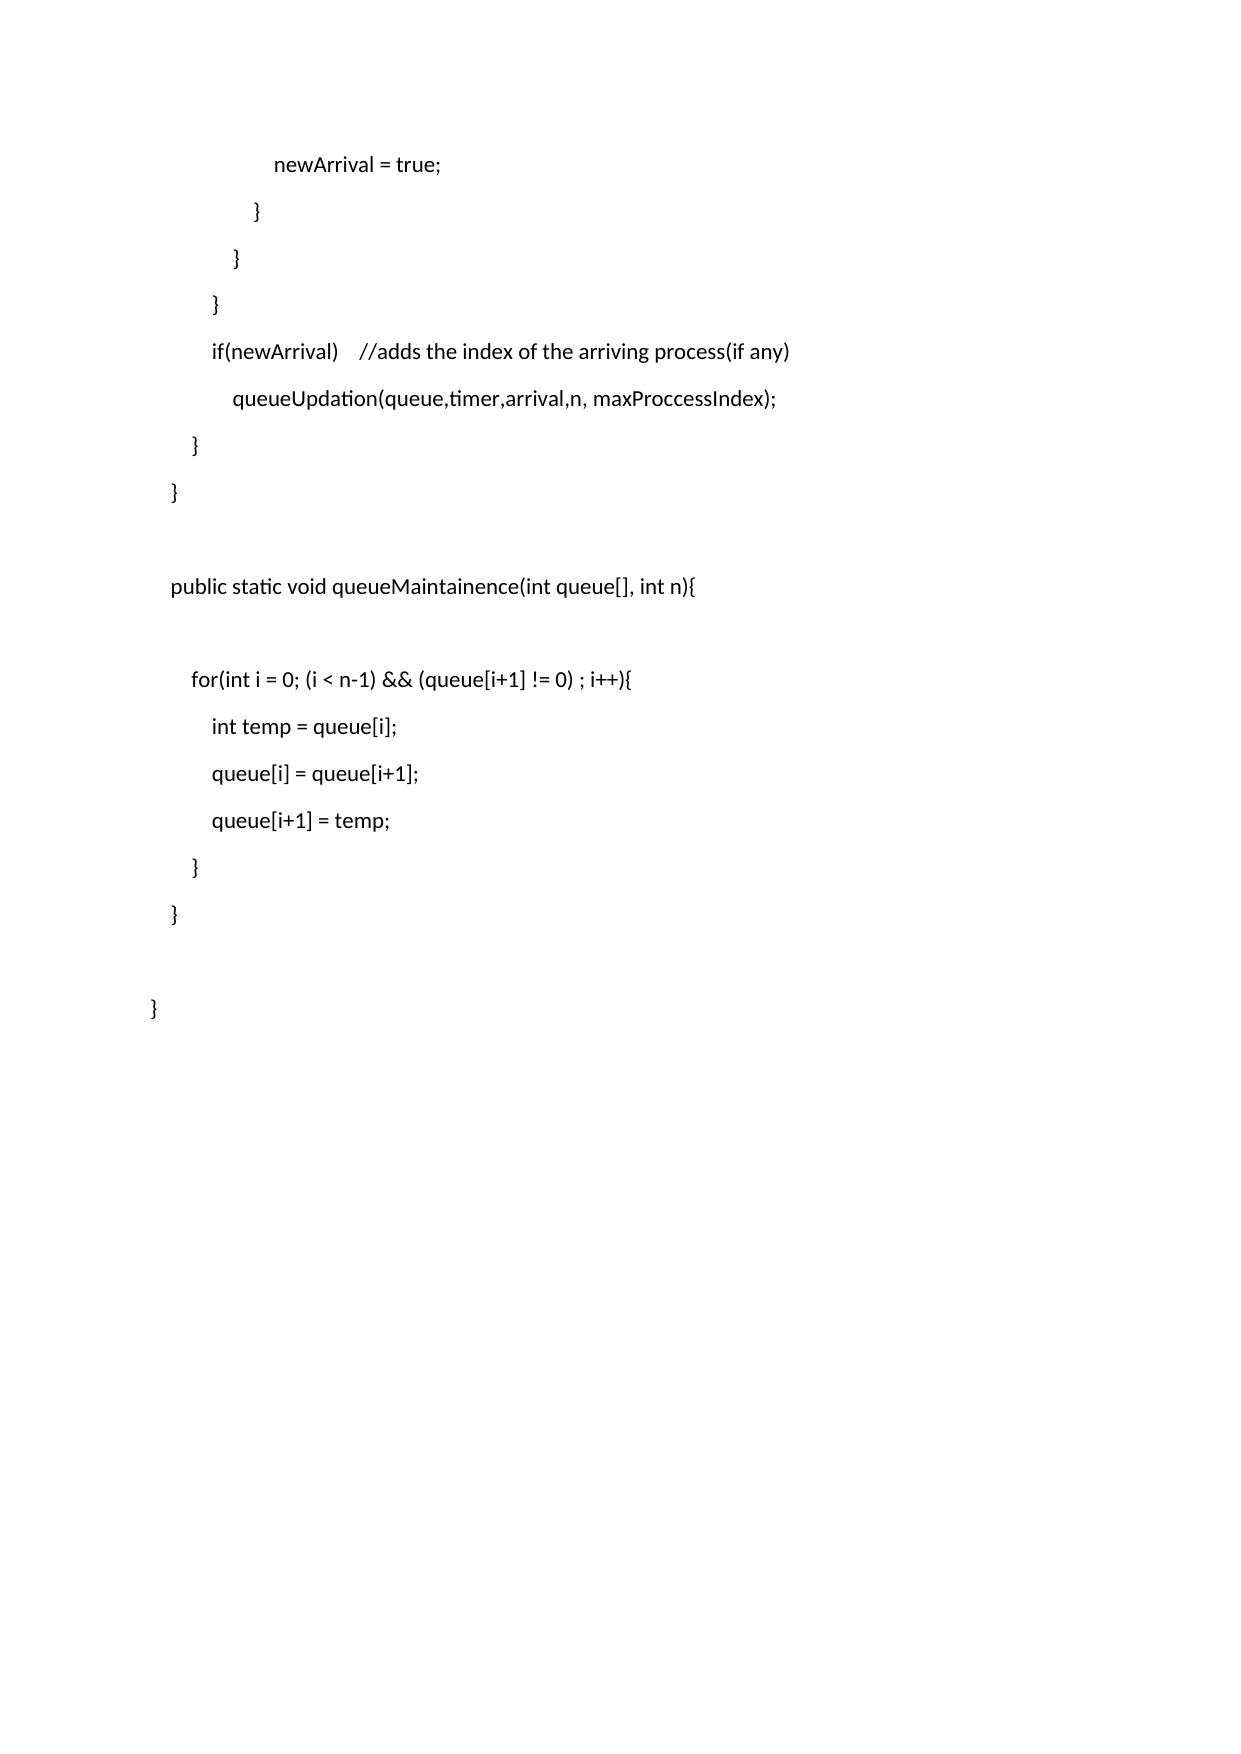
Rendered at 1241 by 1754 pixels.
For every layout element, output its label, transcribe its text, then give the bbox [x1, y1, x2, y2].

text newArrival = true; [150, 150, 1090, 178]
text } [150, 244, 1090, 272]
text queue[i+1] = temp; [150, 806, 1090, 834]
text } [150, 291, 1090, 319]
text if(newArrival) //adds the index of the arriving process(if any) [150, 337, 1090, 366]
text } [150, 431, 1090, 459]
text } [150, 197, 1090, 225]
text int temp = queue[i]; [150, 712, 1090, 741]
text } [150, 994, 1090, 1022]
text } [150, 900, 1090, 928]
text } [150, 478, 1090, 506]
text public static void queueMaintainence(int queue[], int n){ [150, 572, 1090, 600]
text queueUpdation(queue,timer,arrival,n, maxProccessIndex); [150, 384, 1090, 412]
text queue[i] = queue[i+1]; [150, 759, 1090, 787]
text } [150, 853, 1090, 881]
text for(int i = 0; (i < n-1) && (queue[i+1] != 0) ; i++){ [150, 666, 1090, 694]
